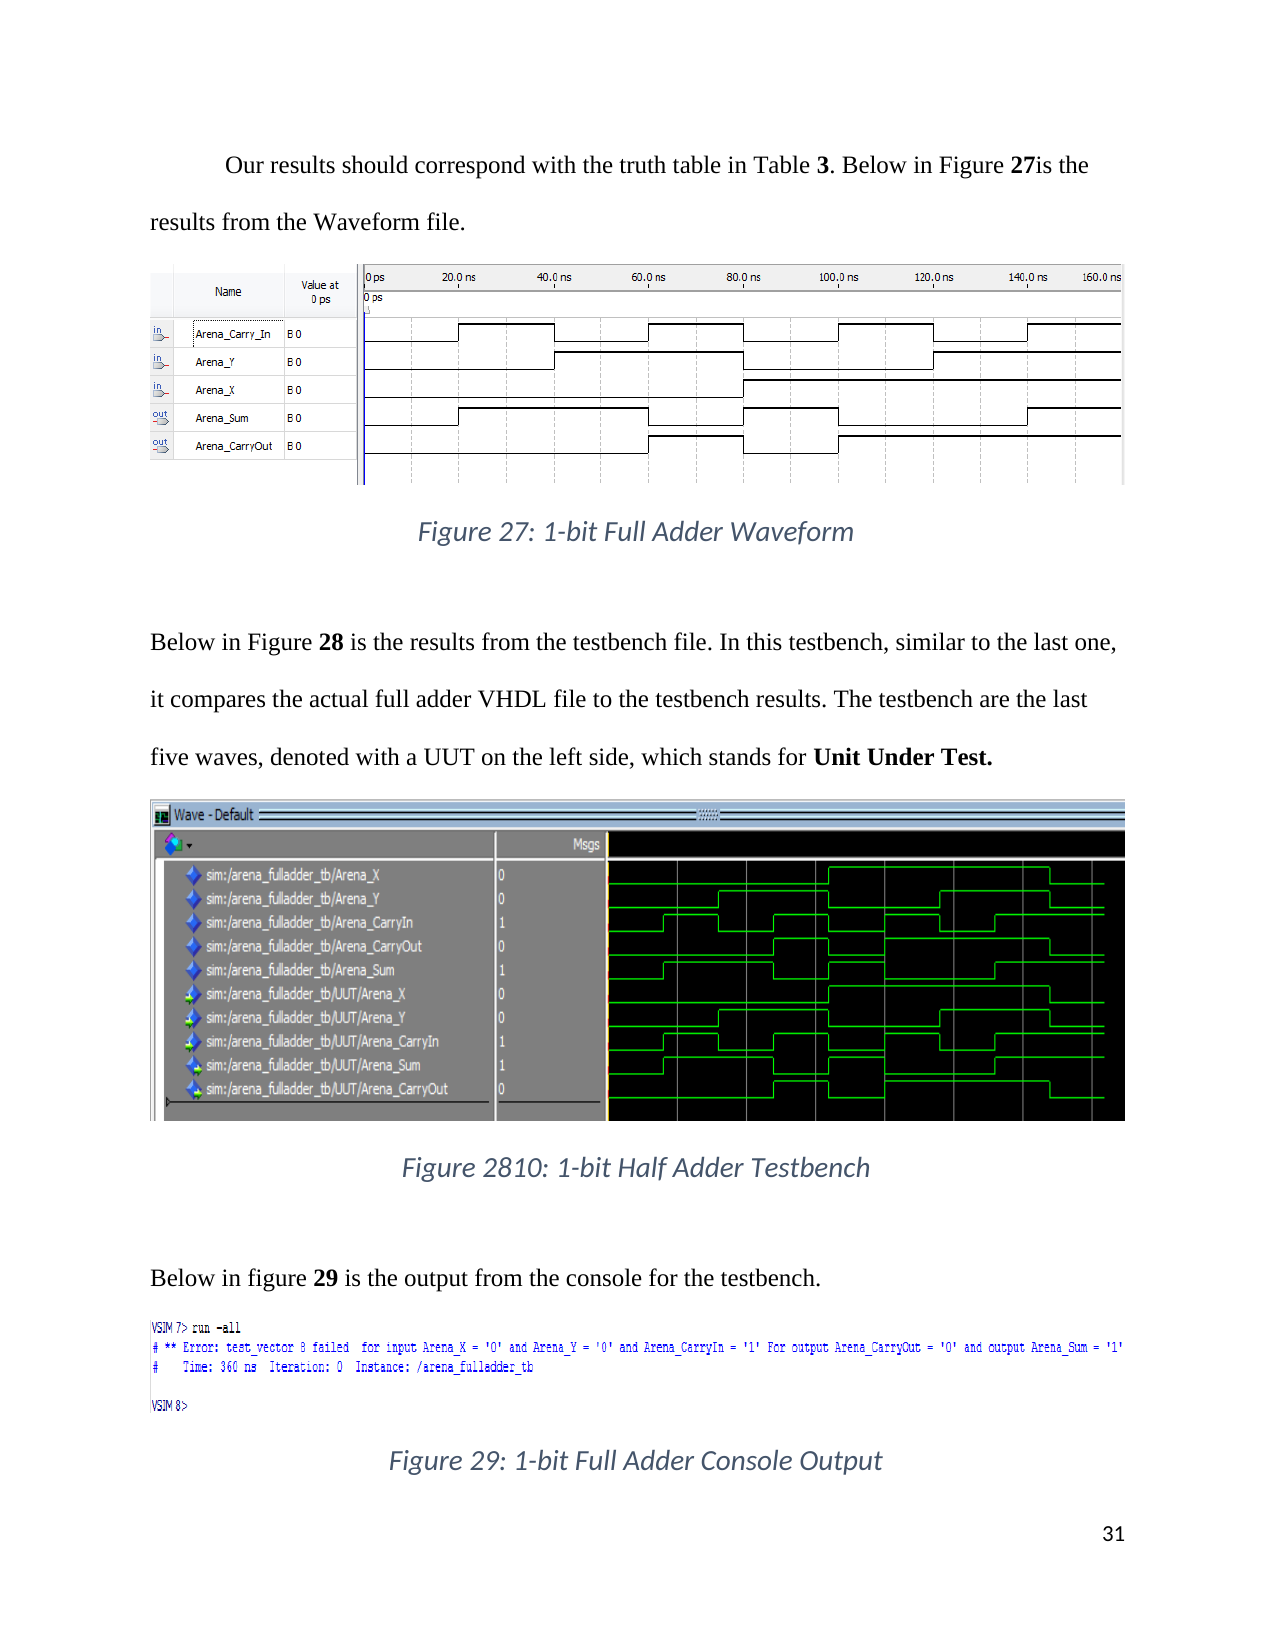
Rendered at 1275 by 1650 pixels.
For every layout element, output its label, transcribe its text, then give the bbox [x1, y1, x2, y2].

text Below in figure 29 is the output from the console for the testbench. [150, 1263, 1125, 1292]
picture [150, 264, 1125, 485]
picture [150, 1320, 1125, 1415]
text Figure 27: 1-bit Full Adder Waveform [150, 513, 1125, 548]
text Figure 2810: 1-bit Half Adder Testbench [150, 1149, 1125, 1184]
text Our results should correspond with the truth table in Table 3. Below in Figure 27is the results from the Waveform file. [150, 150, 1125, 264]
text Below in Figure 28 is the results from the testbench file. In this testbench, similar to the last one, it compares the actual full adder VHDL file to the testbench results. The testbench are the last five waves, denoted with a UUT on the left side, which stands for Unit Under Test. [150, 569, 1125, 770]
picture [150, 799, 1125, 1121]
text Figure 29: 1-bit Full Adder Console Output [150, 1442, 1125, 1478]
